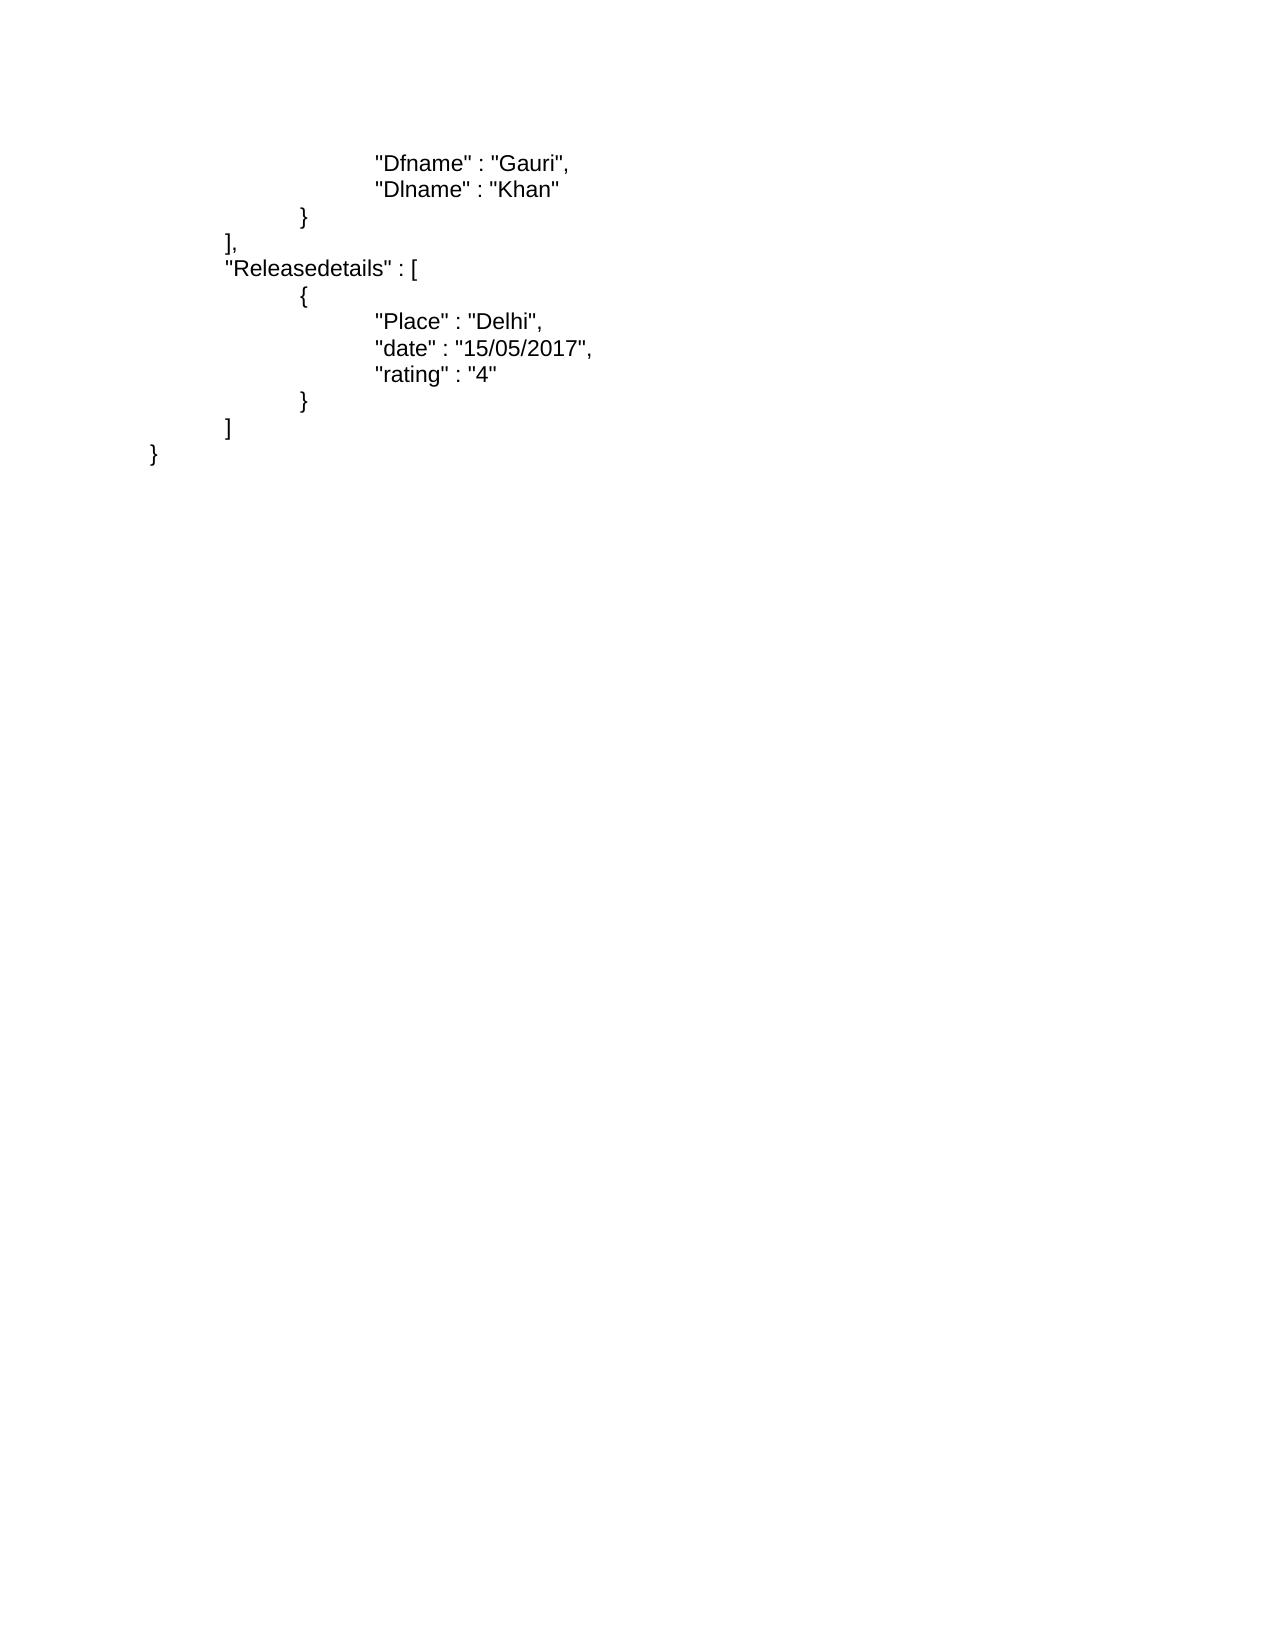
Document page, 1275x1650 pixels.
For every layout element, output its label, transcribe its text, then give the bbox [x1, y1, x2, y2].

text ], [150, 229, 1125, 255]
text } [150, 440, 1125, 466]
text "rating" : "4" [150, 361, 1125, 387]
text } [150, 203, 1125, 229]
text ] [150, 413, 1125, 440]
text "Dfname" : "Gauri", [150, 150, 1125, 176]
text { [150, 282, 1125, 308]
text "Dlname" : "Khan" [150, 176, 1125, 203]
text } [150, 387, 1125, 413]
text "date" : "15/05/2017", [150, 334, 1125, 361]
text "Releasedetails" : [ [150, 255, 1125, 282]
text "Place" : "Delhi", [150, 308, 1125, 334]
